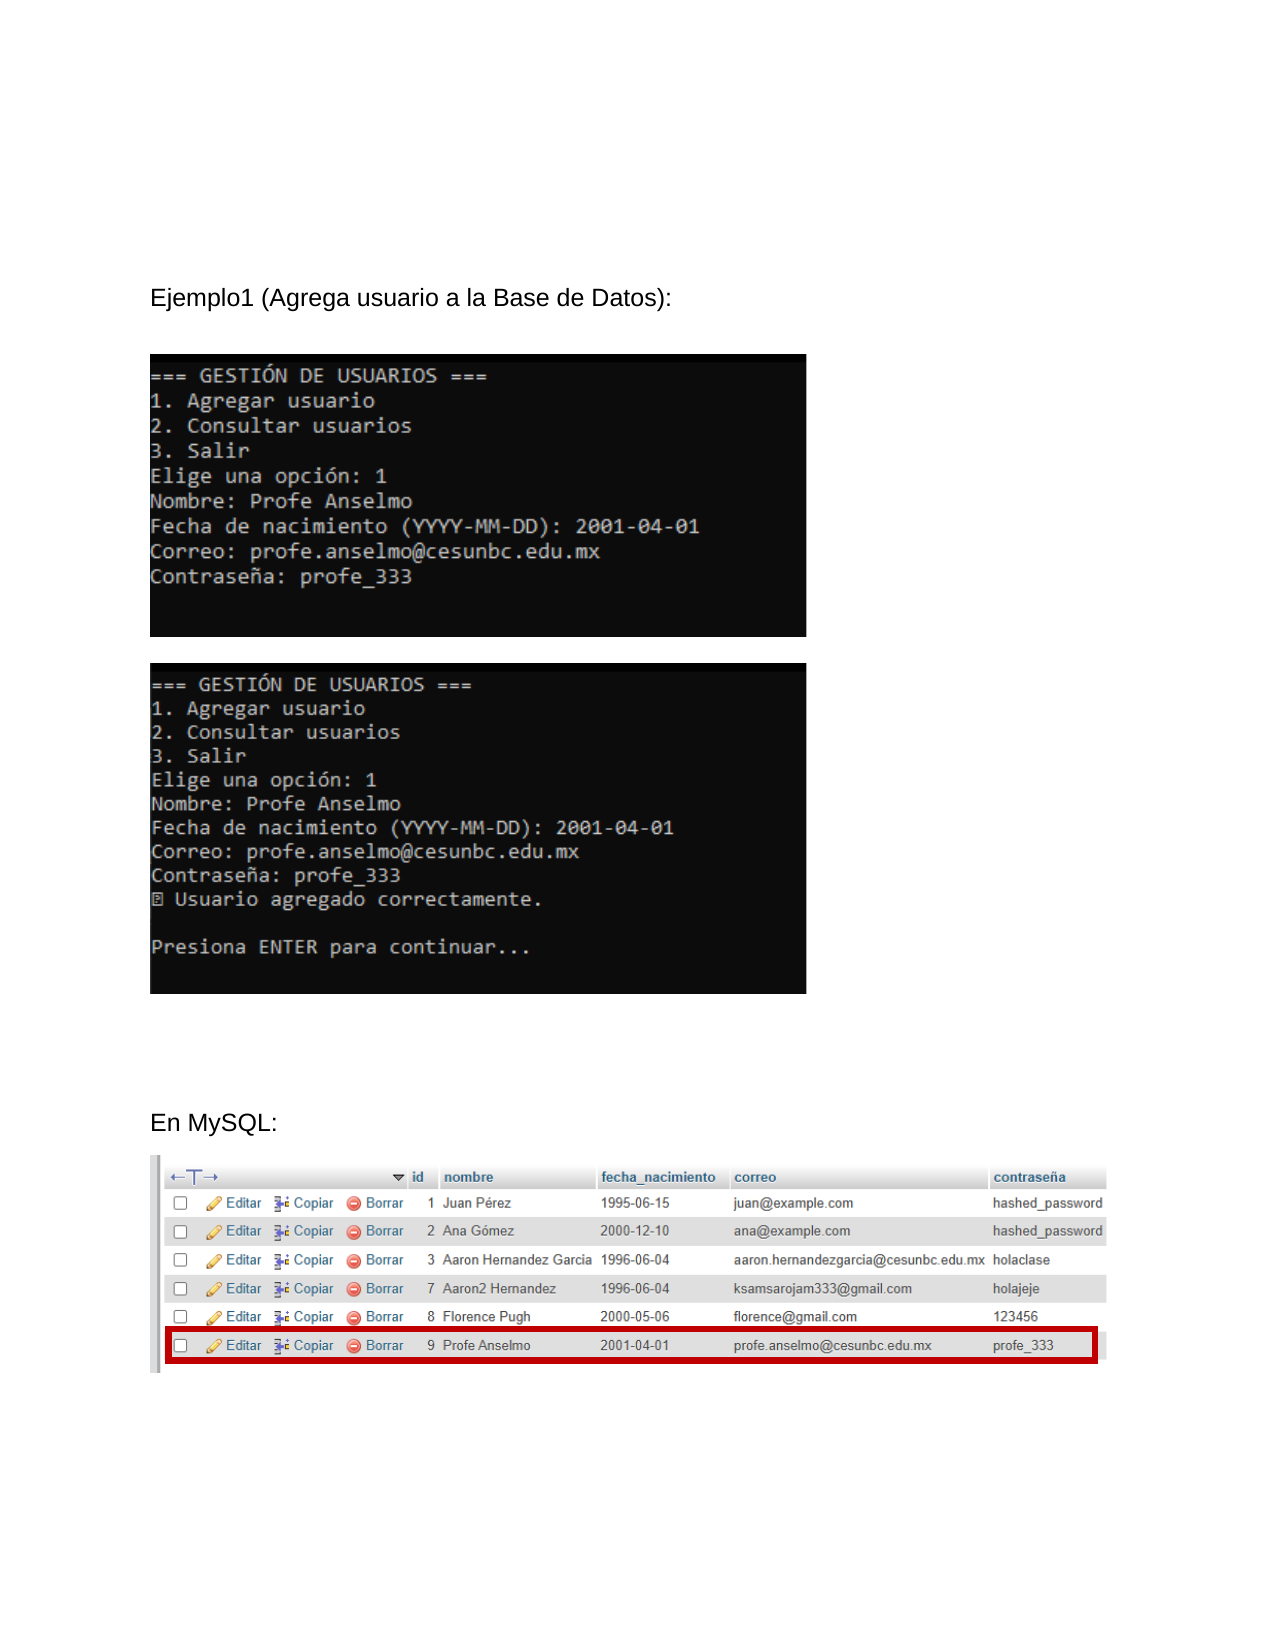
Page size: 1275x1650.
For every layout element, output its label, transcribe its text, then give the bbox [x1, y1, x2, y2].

text En MySQL: [150, 1108, 1125, 1136]
picture [150, 663, 807, 994]
text Ejemplo1 (Agrega usuario a la Base de Datos): [150, 283, 1125, 311]
picture [150, 354, 807, 637]
picture [150, 1155, 1125, 1373]
